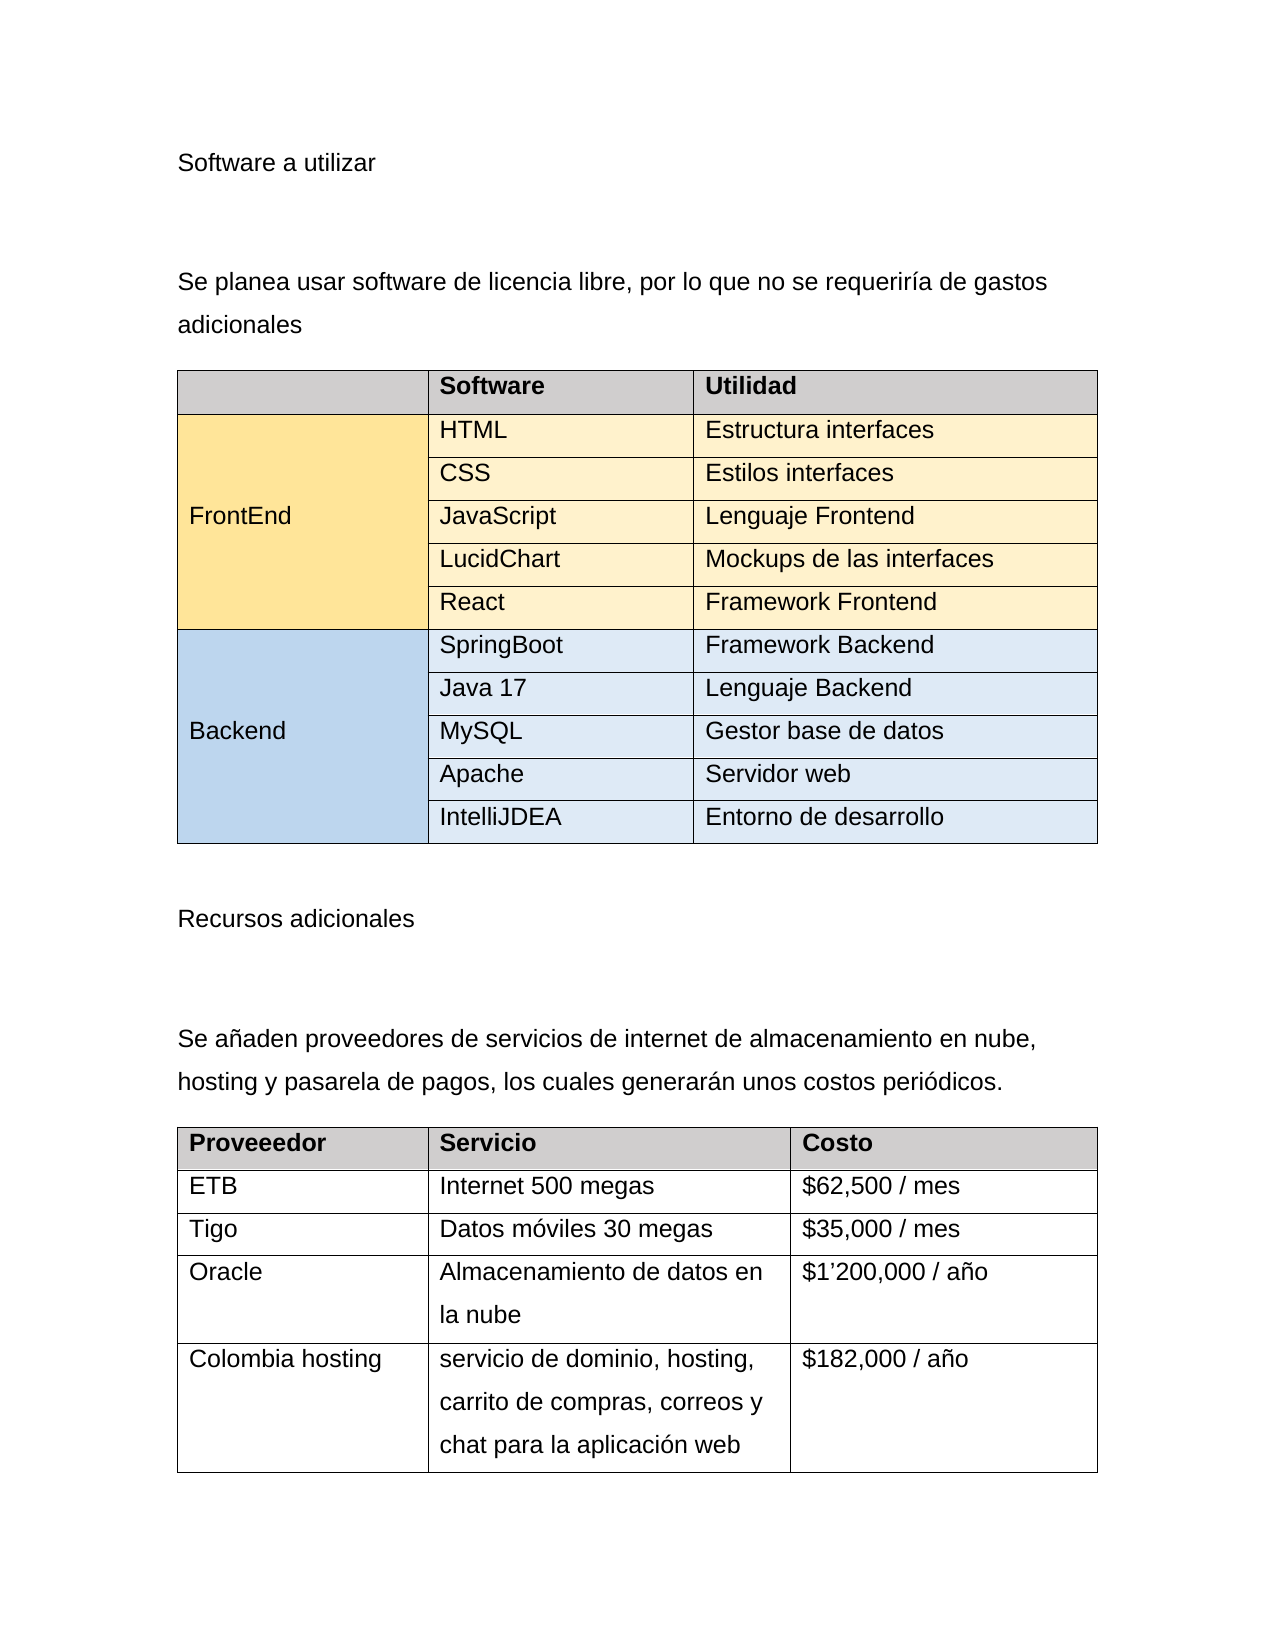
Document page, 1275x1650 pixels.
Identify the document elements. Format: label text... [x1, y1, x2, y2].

table_cell Estructura interfaces [694, 415, 1097, 457]
table_cell MySQL [429, 716, 693, 757]
table_cell React [429, 587, 693, 629]
table_cell servicio de dominio, hosting, carrito de compras, correos y chat para la aplicación web [429, 1344, 790, 1472]
table_cell $182,000 / año [791, 1344, 1097, 1472]
text Recursos adicionales [177, 904, 1098, 933]
table_cell $62,500 / mes [791, 1171, 1097, 1212]
table_cell FrontEnd [178, 415, 428, 629]
table_cell Apache [429, 759, 693, 800]
table_cell $35,000 / mes [791, 1214, 1097, 1255]
table_cell Almacenamiento de datos en la nube [429, 1256, 790, 1343]
table_cell Framework Frontend [694, 587, 1097, 629]
text Se planea usar software de licencia libre, por lo que no se requeriría de gastos adicionales [177, 267, 1098, 339]
table_cell Oracle [178, 1256, 428, 1343]
table_header Servicio [429, 1128, 790, 1169]
table_cell Servidor web [694, 759, 1097, 800]
table_cell LucidChart [429, 544, 693, 586]
table_cell Gestor base de datos [694, 716, 1097, 757]
table_cell Estilos interfaces [694, 458, 1097, 500]
table_cell Lenguaje Frontend [694, 501, 1097, 543]
table_cell Lenguaje Backend [694, 673, 1097, 714]
table_cell Colombia hosting [178, 1344, 428, 1472]
table_header [178, 371, 428, 414]
table_cell ETB [178, 1171, 428, 1212]
table_cell Java 17 [429, 673, 693, 714]
table_cell Backend [178, 630, 428, 843]
text Software a utilizar [177, 148, 1098, 176]
table_header Proveeedor [178, 1128, 428, 1169]
table_cell Internet 500 megas [429, 1171, 790, 1212]
table_cell Datos móviles 30 megas [429, 1214, 790, 1255]
table_cell IntelliJDEA [429, 801, 693, 843]
table_cell $1’200,000 / año [791, 1256, 1097, 1343]
text Se añaden proveedores de servicios de internet de almacenamiento en nube, hosting y pasarela de pagos, los cuales generarán unos costos periódicos. [177, 1024, 1098, 1096]
table_cell Entorno de desarrollo [694, 801, 1097, 843]
table_header Costo [791, 1128, 1097, 1169]
table_cell Framework Backend [694, 630, 1097, 672]
table_header Software [429, 371, 693, 414]
table_cell CSS [429, 458, 693, 500]
table_cell SpringBoot [429, 630, 693, 672]
table_cell Mockups de las interfaces [694, 544, 1097, 586]
table_header Utilidad [694, 371, 1097, 414]
table_cell Tigo [178, 1214, 428, 1255]
table_cell JavaScript [429, 501, 693, 543]
table_cell HTML [429, 415, 693, 457]
